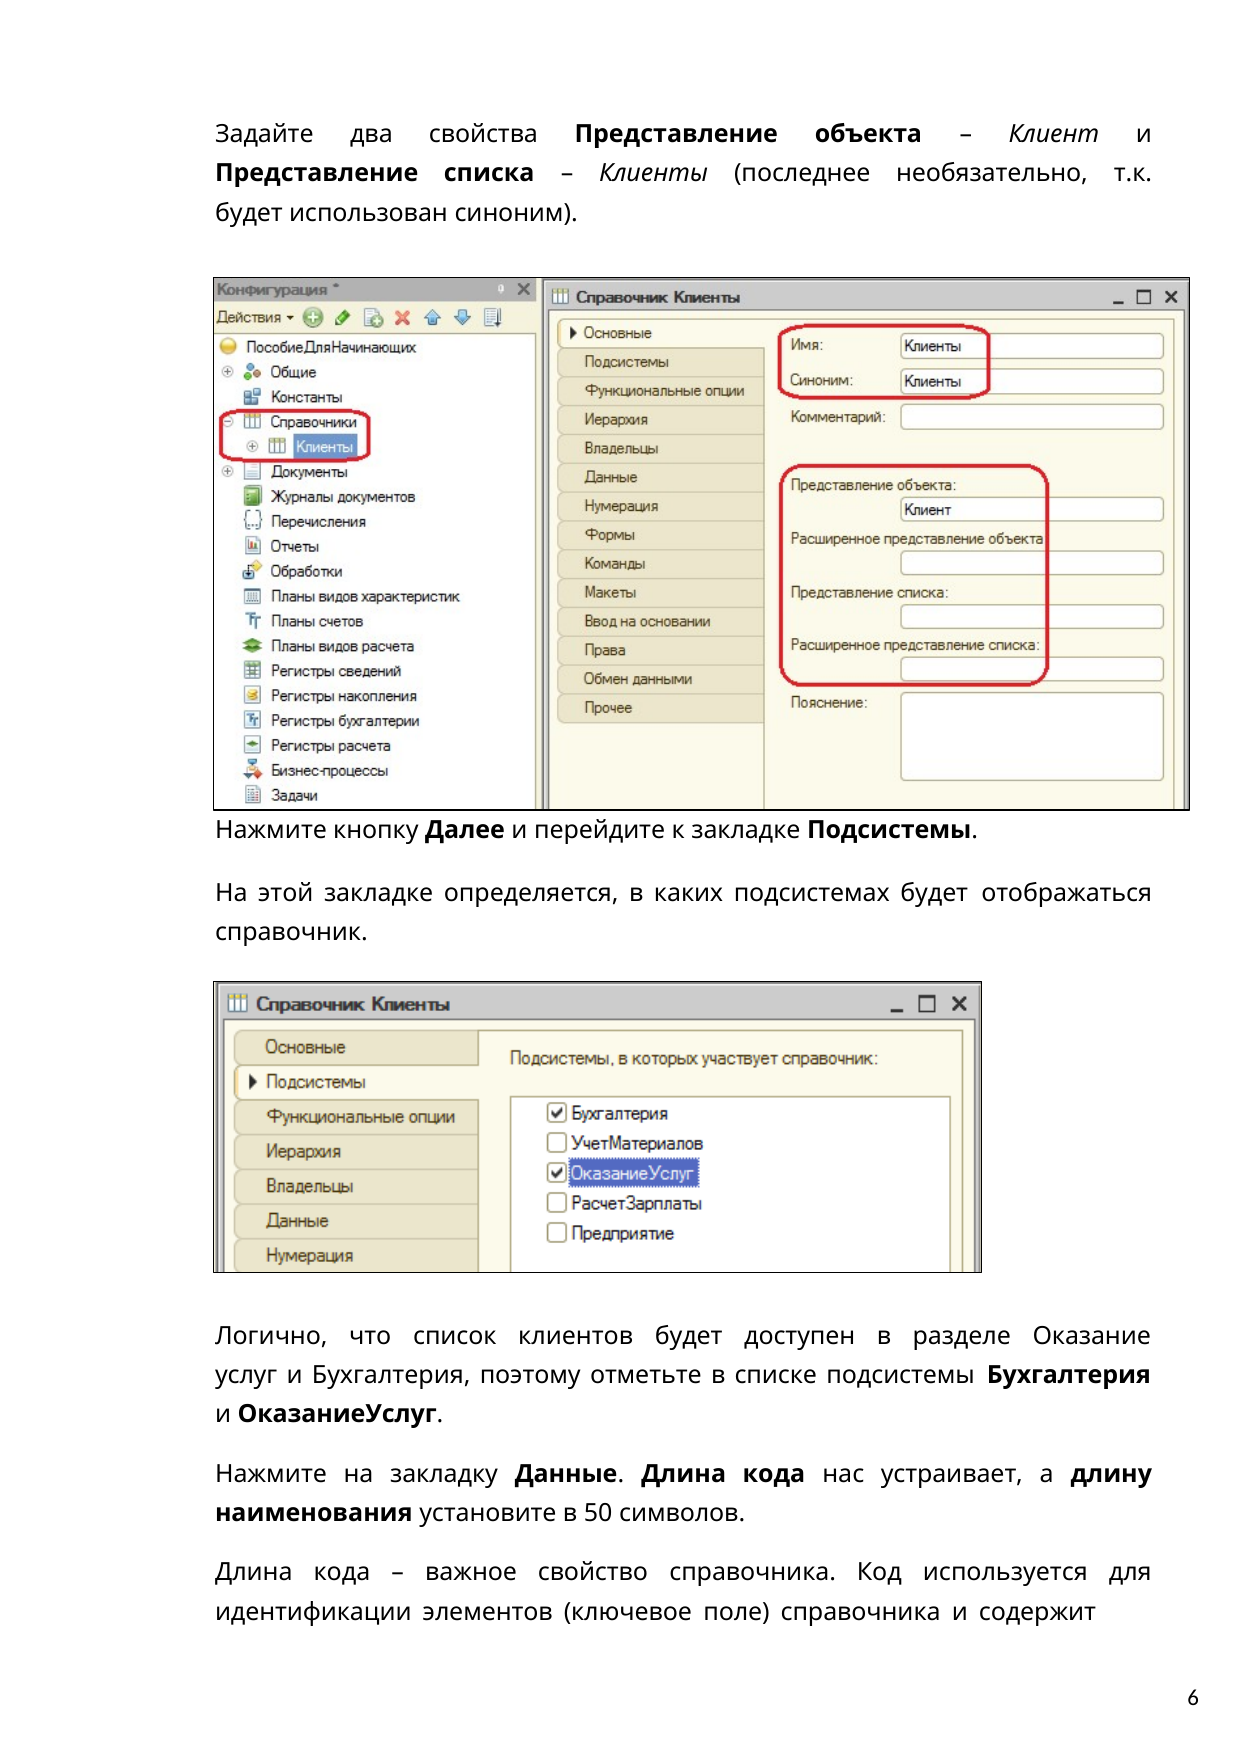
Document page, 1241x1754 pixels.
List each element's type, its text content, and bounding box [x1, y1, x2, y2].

text На этой закладке определяется, в каких подсистемах будет отображаться справочник. [215, 874, 1152, 947]
text Нажмите кнопку Далее и перейдите к закладке Подсистемы. [215, 812, 1198, 846]
text Нажмите на закладку Данные. Длина кода нас устраивает, а длину наименования установите в 50 символов. [215, 1455, 1152, 1529]
text Логично, что список клиентов будет доступен в разделе Оказание услуг и Бухгалтерия, поэтому отметьте в списке подсистемы Бухгалтерия и ОказаниеУслуг. [215, 1317, 1151, 1430]
text Длина кода – важное свойство справочника. Код используется для идентификации элементов (ключевое поле) справочника и содержит [215, 1554, 1152, 1627]
text Задайте два свойства Представление объекта – Клиент и Представление списка – Клиенты (последнее необязательно, т.к. будет использован синоним). [215, 116, 1152, 228]
picture [214, 982, 981, 1272]
picture [214, 278, 1189, 809]
